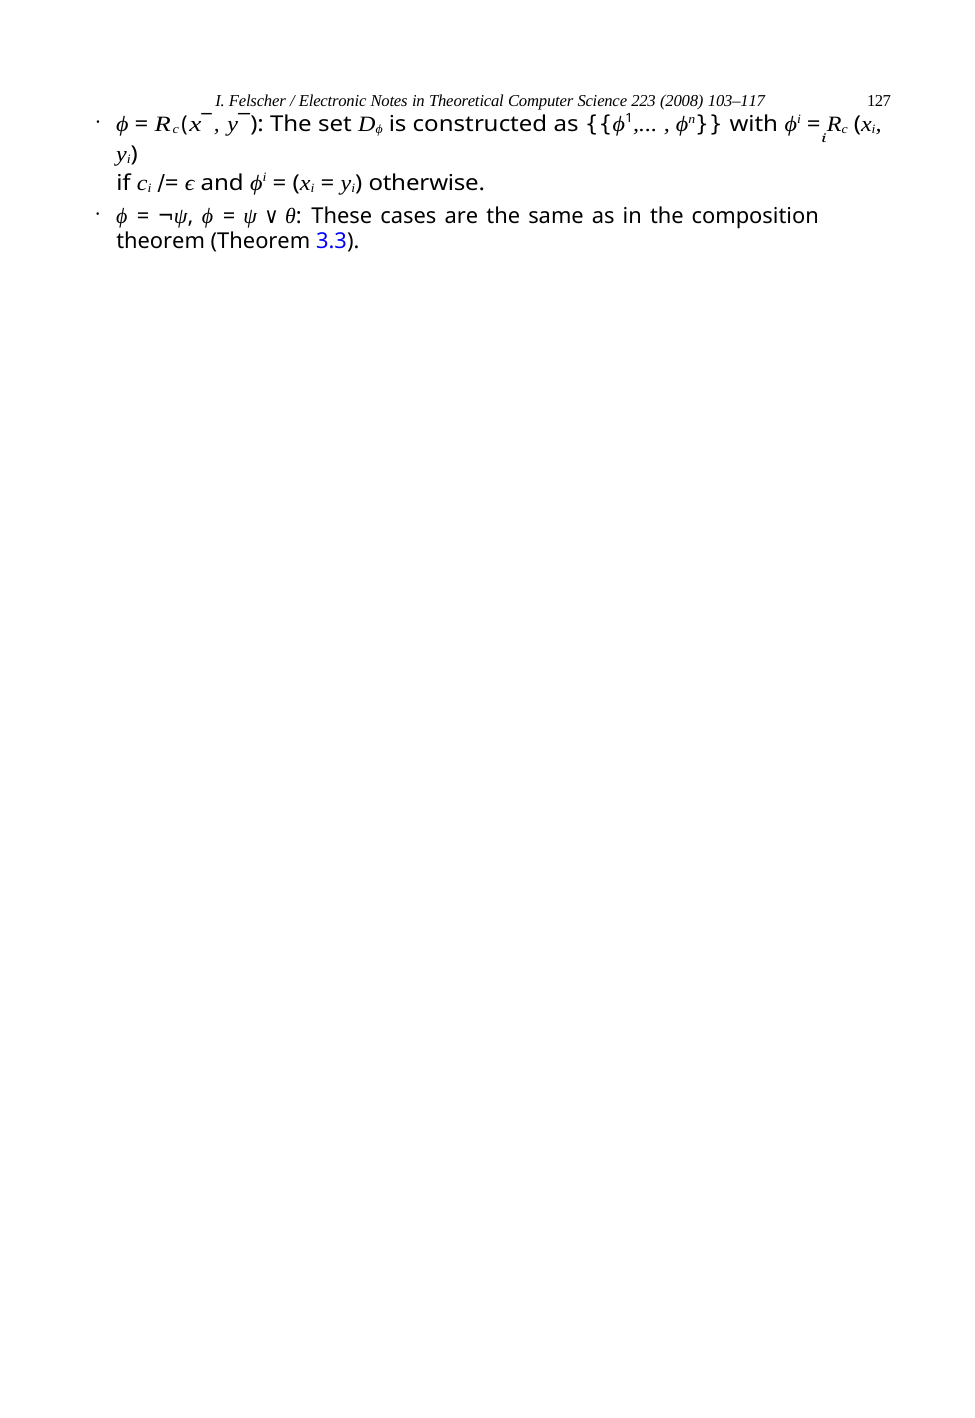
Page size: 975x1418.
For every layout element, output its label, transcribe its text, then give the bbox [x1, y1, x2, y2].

text if ci /= ϵ and ϕi = (xi = yi) otherwise. [116, 168, 904, 196]
list ϕ = ¬ψ, ϕ = ψ ∨ θ: These cases are the same as in the composition theorem (Theorem 3.3). [95, 202, 892, 255]
list ϕ = Rc(x¯, y¯): The set Dϕ is constructed as {{ϕ1,... , ϕn}} with ϕi = Rc (xi, yi) [95, 108, 904, 168]
